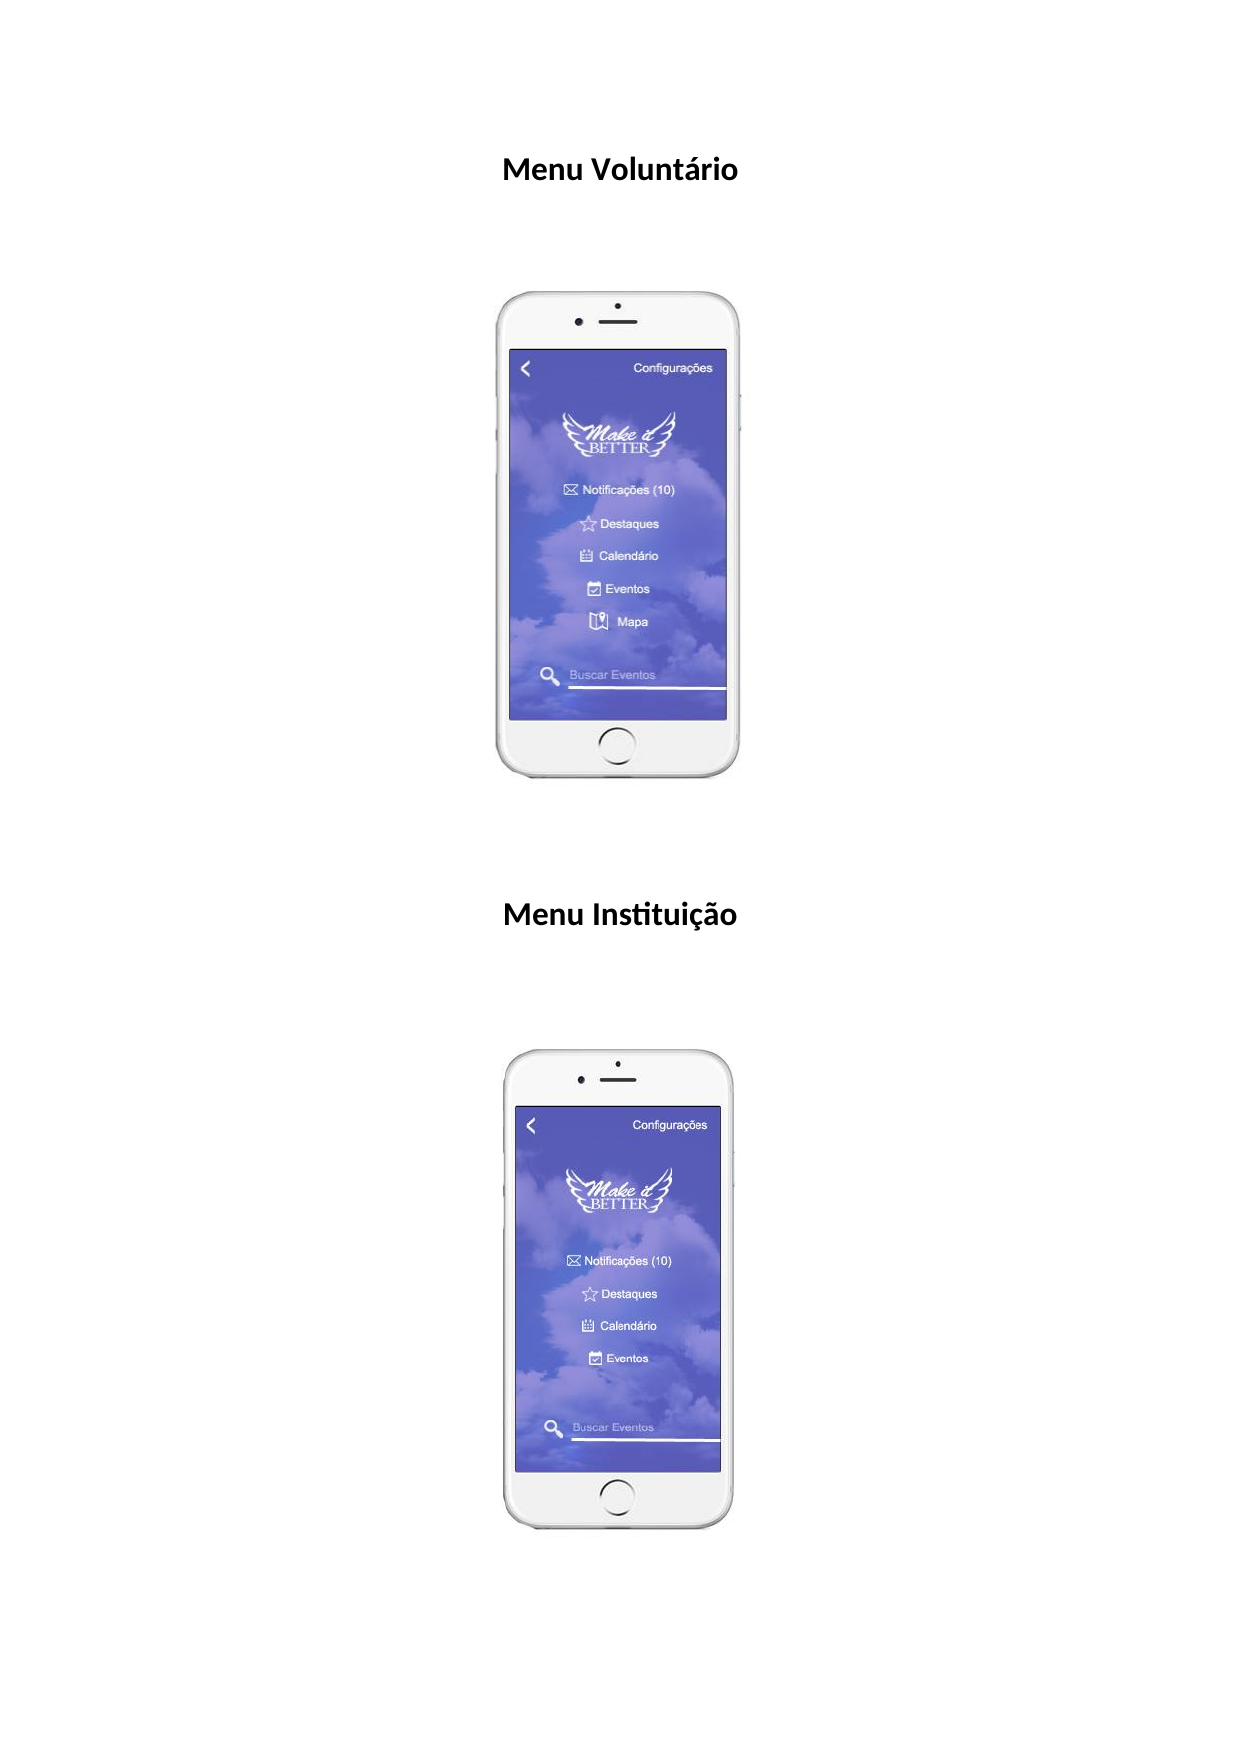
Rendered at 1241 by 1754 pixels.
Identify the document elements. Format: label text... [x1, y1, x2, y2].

text Menu Instituição [177, 893, 1063, 934]
picture [392, 1016, 849, 1564]
picture [378, 258, 863, 814]
text Menu Voluntário [177, 148, 1063, 188]
